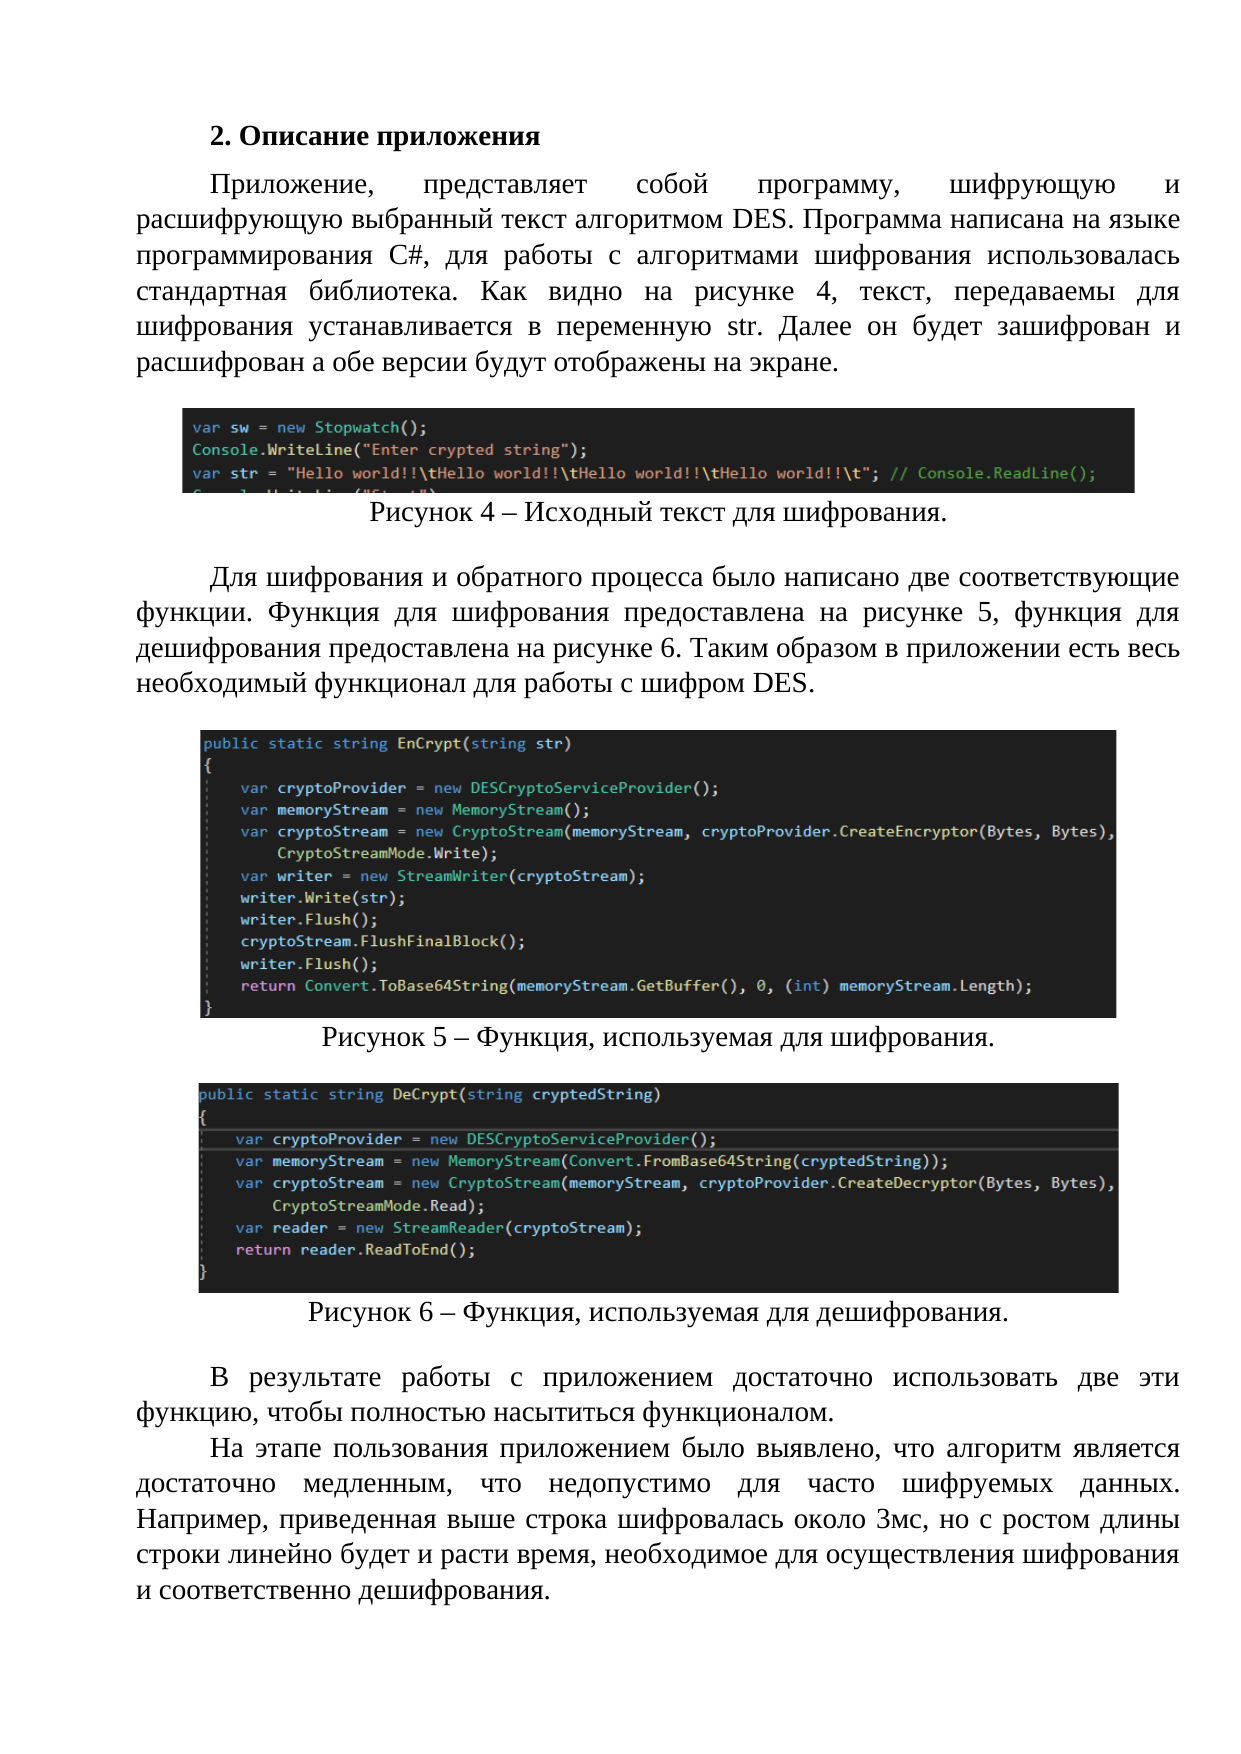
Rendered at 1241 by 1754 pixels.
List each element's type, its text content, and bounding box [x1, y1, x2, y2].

text Для шифрования и обратного процесса было написано две соответствующие функции. Функция для шифрования предоставлена на рисунке 5, функция для дешифрования предоставлена на рисунке 6. Таким образом в приложении есть весь необходимый функционал для работы с шифром DES. [136, 559, 1181, 699]
picture [182, 408, 1135, 493]
picture [198, 1083, 1119, 1293]
text На этапе пользования приложением было выявлено, что алгоритм является достаточно медленным, что недопустимо для часто шифруемых данных. Например, приведенная выше строка шифровалась около 3мс, но с ростом длины строки линейно будет и расти время, необходимое для осуществления шифрования и соответственно дешифрования. [136, 1430, 1181, 1606]
text Приложение, представляет собой программу, шифрующую и расшифрующую выбранный текст алгоритмом DES. Программа написана на языке программирования C#, для работы с алгоритмами шифрования использовалась стандартная библиотека. Как видно на рисунке 4, текст, передаваемы для шифрования устанавливается в переменную str. Далее он будет зашифрован и расшифрован а обе версии будут отображены на экране. [136, 166, 1181, 377]
text Рисунок 4 – Исходный текст для шифрования. [136, 494, 1181, 528]
subtitle 2. Описание приложения [136, 118, 1181, 152]
text Рисунок 5 – Функция, используемая для шифрования. [136, 1019, 1181, 1052]
text Рисунок 6 – Функция, используемая для дешифрования. [136, 1294, 1181, 1328]
text В результате работы с приложением достаточно использовать две эти функцию, чтобы полностью насытиться функционалом. [136, 1359, 1181, 1428]
picture [200, 730, 1117, 1018]
